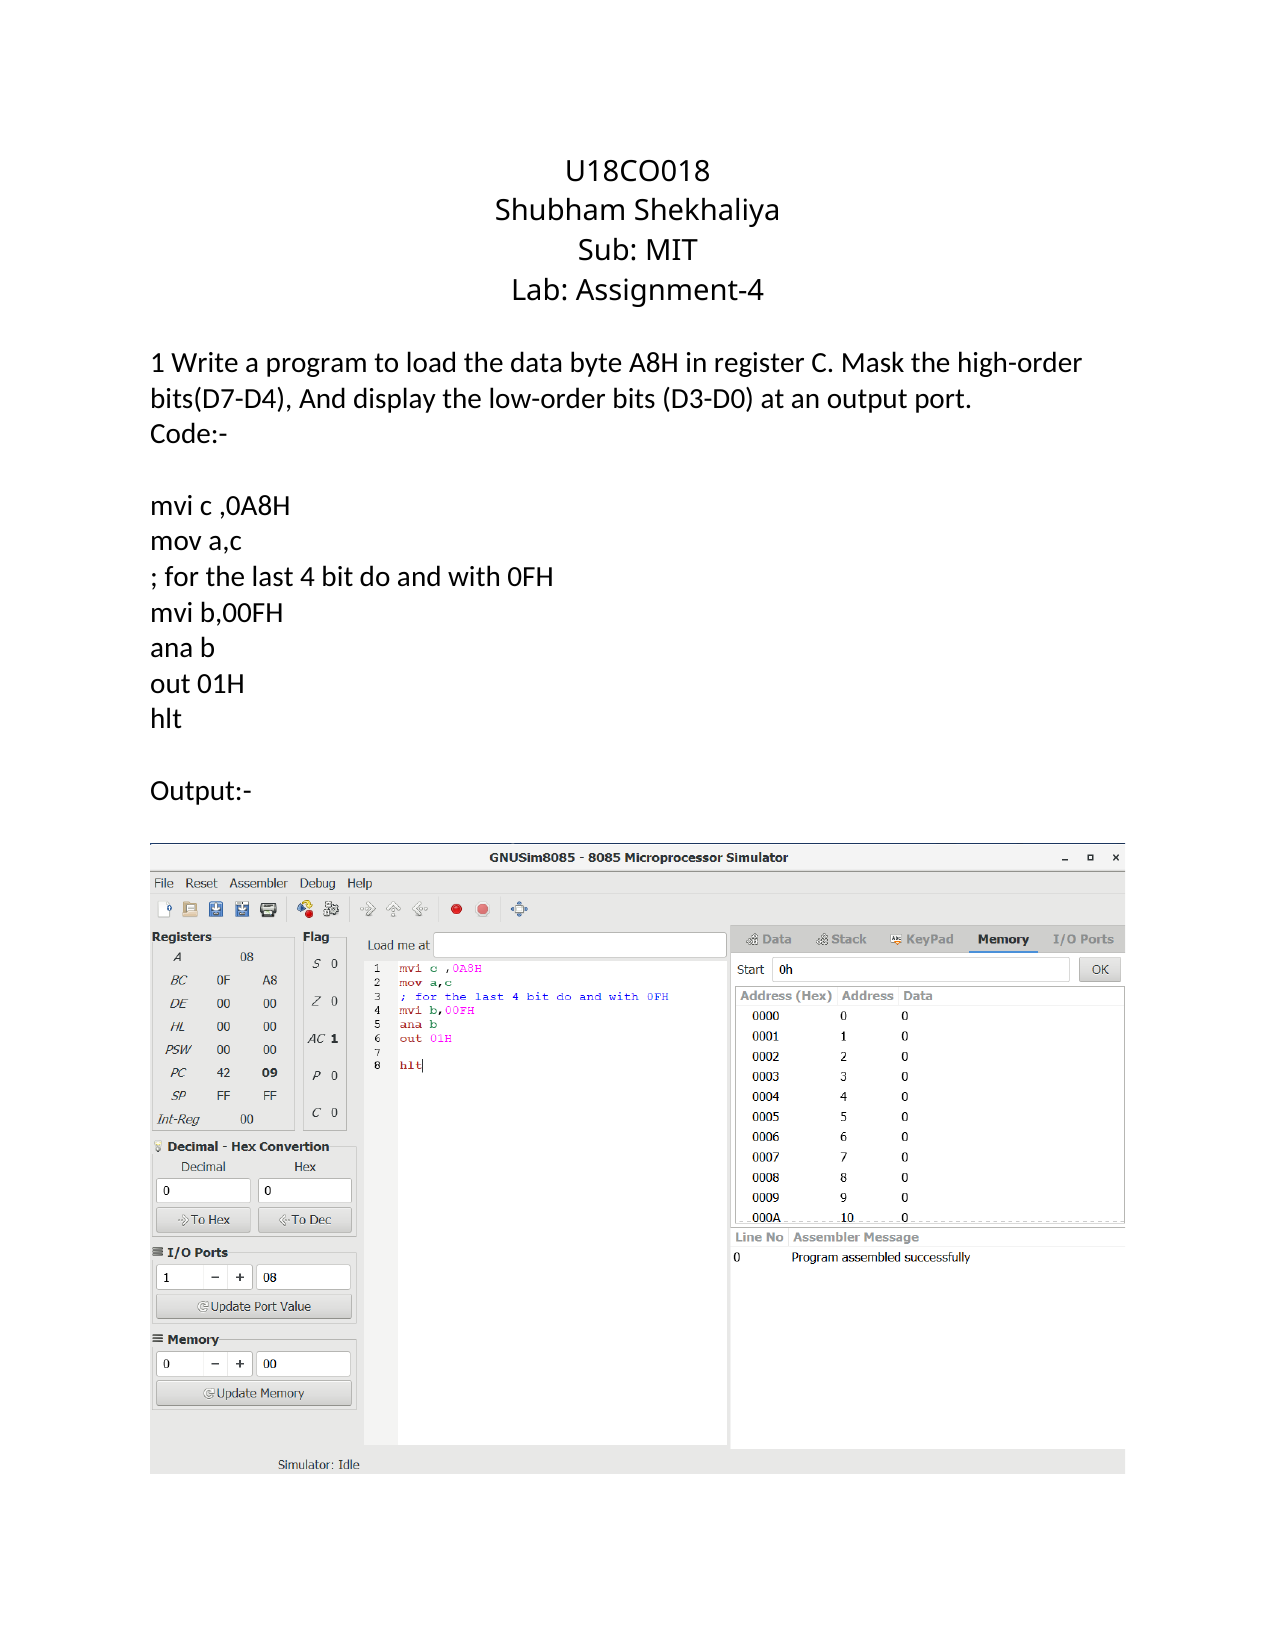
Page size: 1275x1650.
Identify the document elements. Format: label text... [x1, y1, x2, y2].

text hlt [150, 701, 1125, 736]
text out 01H [150, 665, 1125, 701]
text Lab: Assignment-4 [150, 269, 1125, 309]
text Shubham Shekhaliya [150, 190, 1125, 229]
picture [150, 843, 1125, 1474]
text ; for the last 4 bit do and with 0FH [150, 558, 1125, 594]
text mvi c ,0A8H [150, 487, 1125, 522]
text U18CO018 [150, 150, 1125, 190]
text 1 Write a program to load the data byte A8H in register C. Mask the high-order bits(D7-D4), And display the low-order bits (D3-D0) at an output port. [150, 344, 1125, 416]
text mvi b,00FH [150, 594, 1125, 629]
text Code:- [150, 416, 1125, 451]
text mov a,c [150, 522, 1125, 558]
text Sub: MIT [150, 229, 1125, 269]
text Output:- [150, 772, 1125, 807]
text ana b [150, 629, 1125, 665]
